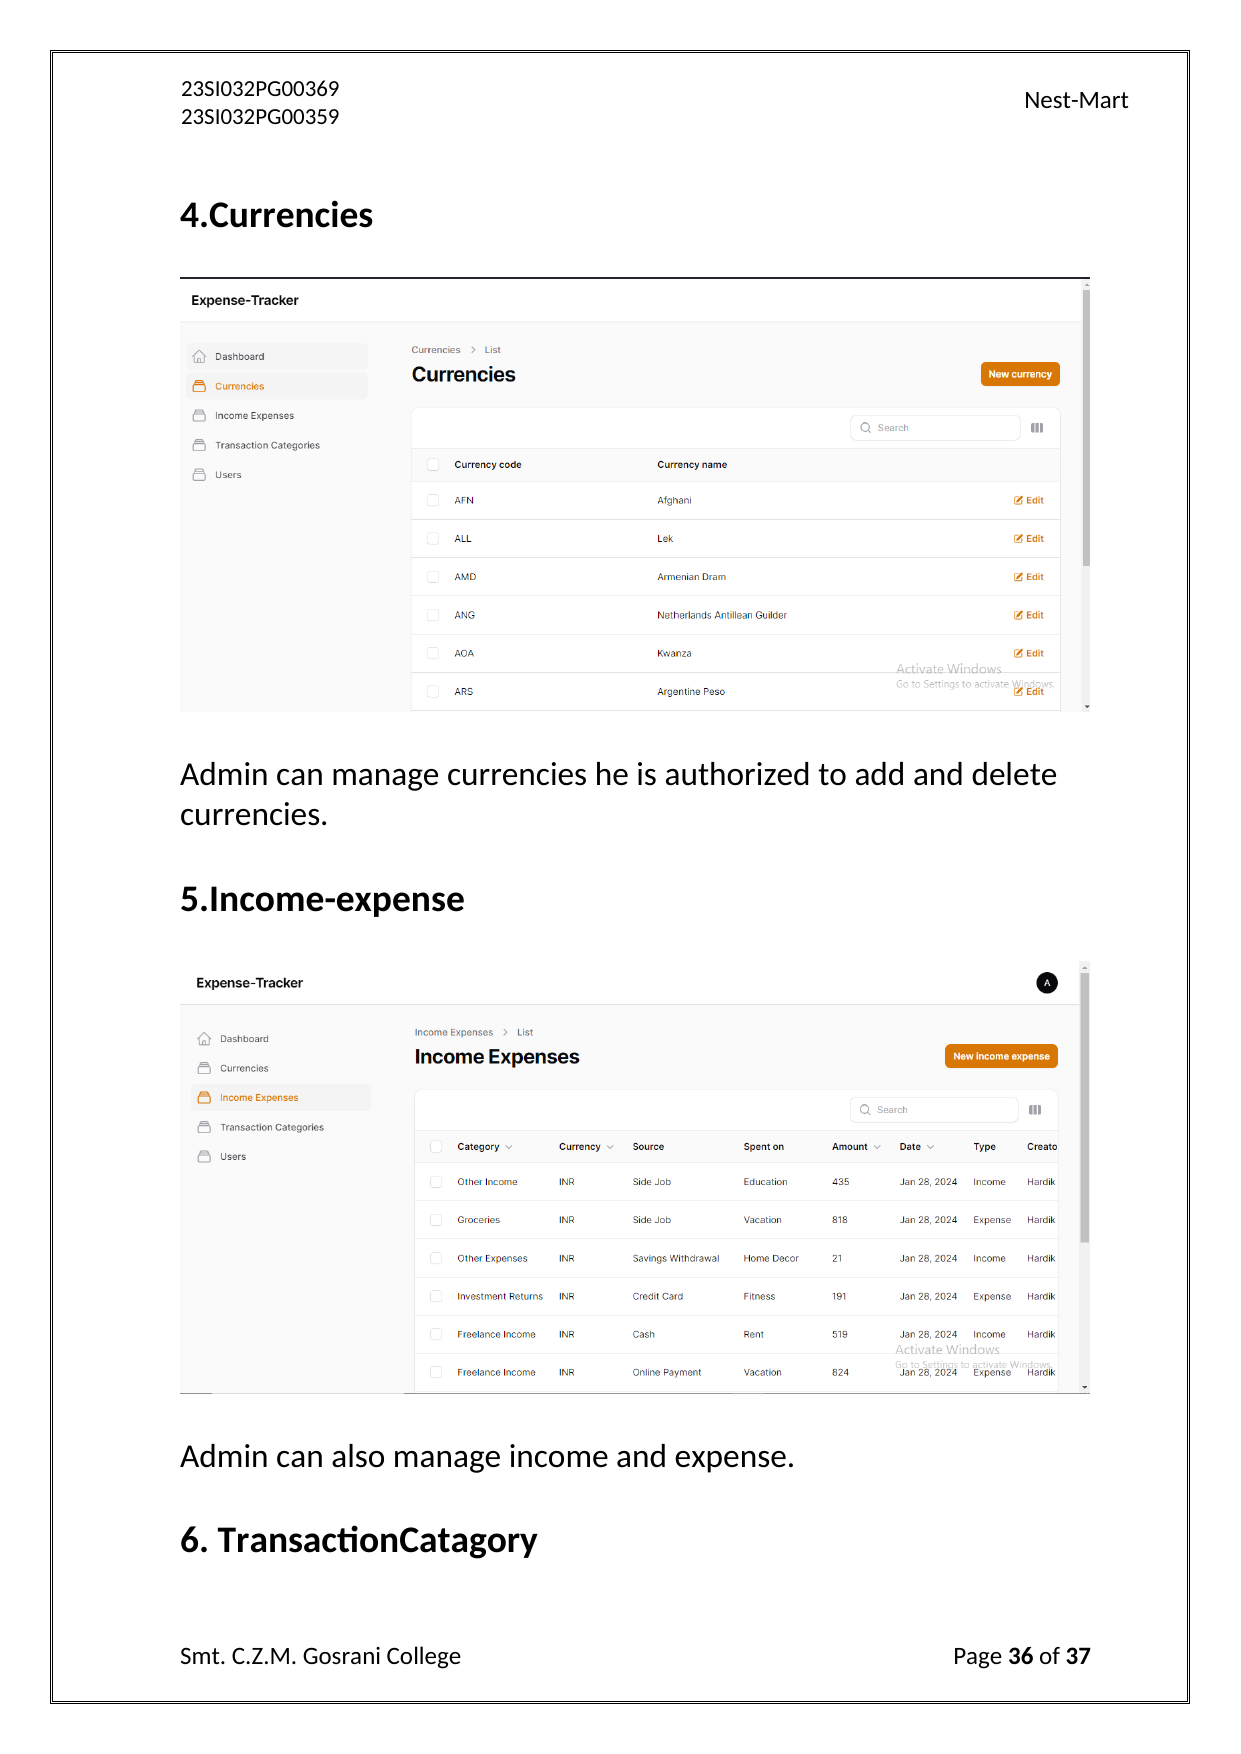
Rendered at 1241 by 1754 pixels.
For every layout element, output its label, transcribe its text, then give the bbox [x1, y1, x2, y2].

picture [180, 277, 1090, 712]
text 4.Currencies [180, 191, 1090, 237]
picture [180, 961, 1090, 1394]
text Admin can also manage income and expense. [180, 1435, 1090, 1476]
text 6. TransactionCatagory [180, 1516, 1090, 1562]
text 5.Income-expense [180, 875, 1090, 921]
text Admin can manage currencies he is authorized to add and delete currencies. [180, 752, 1090, 834]
